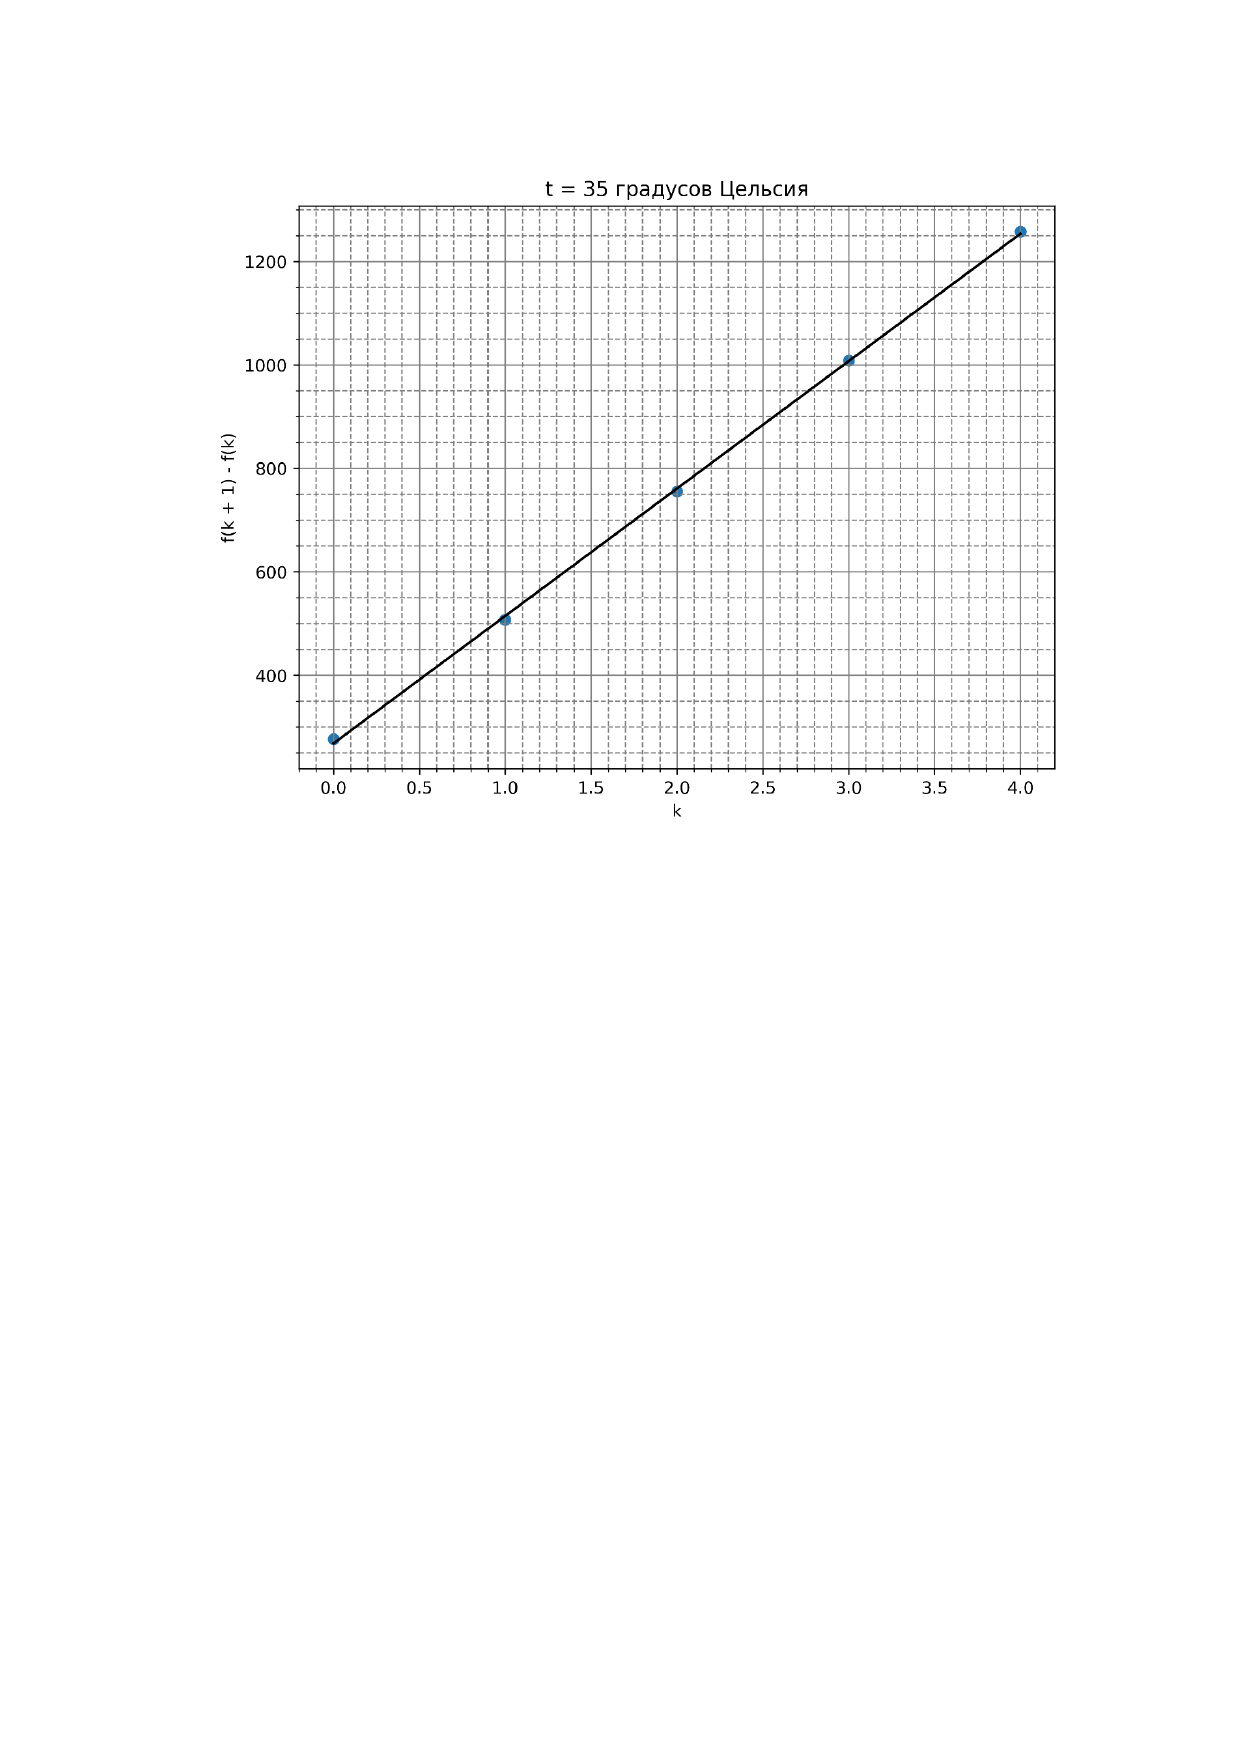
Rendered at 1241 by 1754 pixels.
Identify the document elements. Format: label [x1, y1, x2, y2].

picture [177, 118, 1152, 849]
